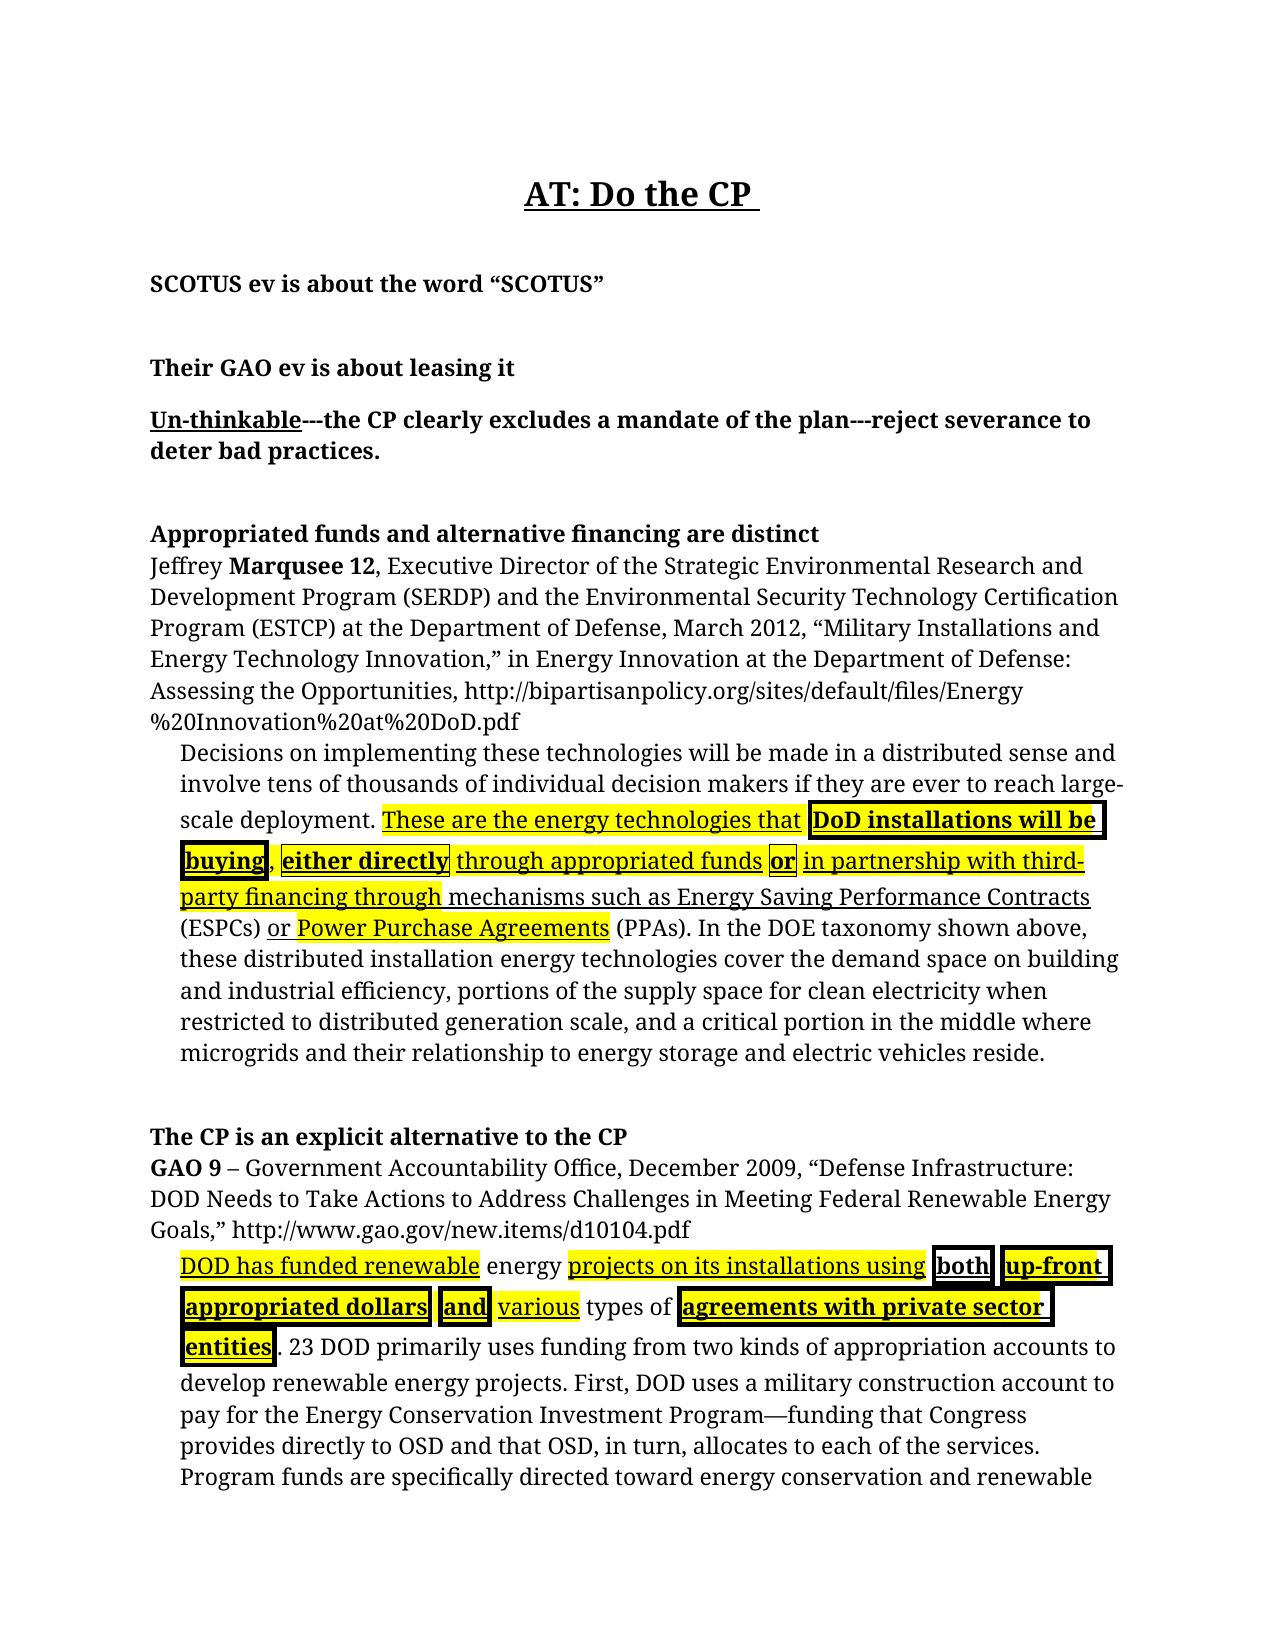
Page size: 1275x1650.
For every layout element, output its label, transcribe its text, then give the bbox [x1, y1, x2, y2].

text GAO 9 – Government Accountability Office, December 2009, “Defense Infrastructure: DOD Needs to Take Actions to Address Challenges in Meeting Federal Renewable Energy Goals,” http://www.gao.gov/new.items/d10104.pdf [150, 1152, 1125, 1245]
text Decisions on implementing these technologies will be made in a distributed sense and involve tens of thousands of individual decision makers if they are ever to reach large-scale deployment. These are the energy technologies that DoD installations will be buying, either directly through appropriated funds or in partnership with third-party financing through mechanisms such as Energy Saving Performance Contracts (ESPCs) or Power Purchase Agreements (PPAs). In the DOE taxonomy shown above, these distributed installation energy technologies cover the demand space on building and industrial efficiency, portions of the supply space for clean electricity when restricted to distributed generation scale, and a critical portion in the middle where microgrids and their relationship to energy storage and electric vehicles reside. [180, 737, 1125, 1068]
subtitle Appropriated funds and alternative financing are distinct [150, 518, 1125, 549]
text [180, 1245, 1125, 1492]
subtitle SCOTUS ev is about the word “SCOTUS” [150, 268, 1125, 299]
subtitle Un-thinkable---the CP clearly excludes a mandate of the plan---reject severance to deter bad practices. [150, 404, 1125, 466]
text Jeffrey Marqusee 12, Executive Director of the Strategic Environmental Research and Development Program (SERDP) and the Environmental Security Technology Certification Program (ESTCP) at the Department of Defense, March 2012, “Military Installations and Energy Technology Innovation,” in Energy Innovation at the Department of Defense: Assessing the Opportunities, http://bipartisanpolicy.org/sites/default/files/Energy%20Innovation%20at%20DoD.pdf [150, 549, 1125, 737]
subtitle AT: Do the CP [150, 171, 1125, 216]
subtitle Their GAO ev is about leasing it [150, 352, 1125, 383]
subtitle The CP is an explicit alternative to the CP [150, 1120, 1125, 1152]
